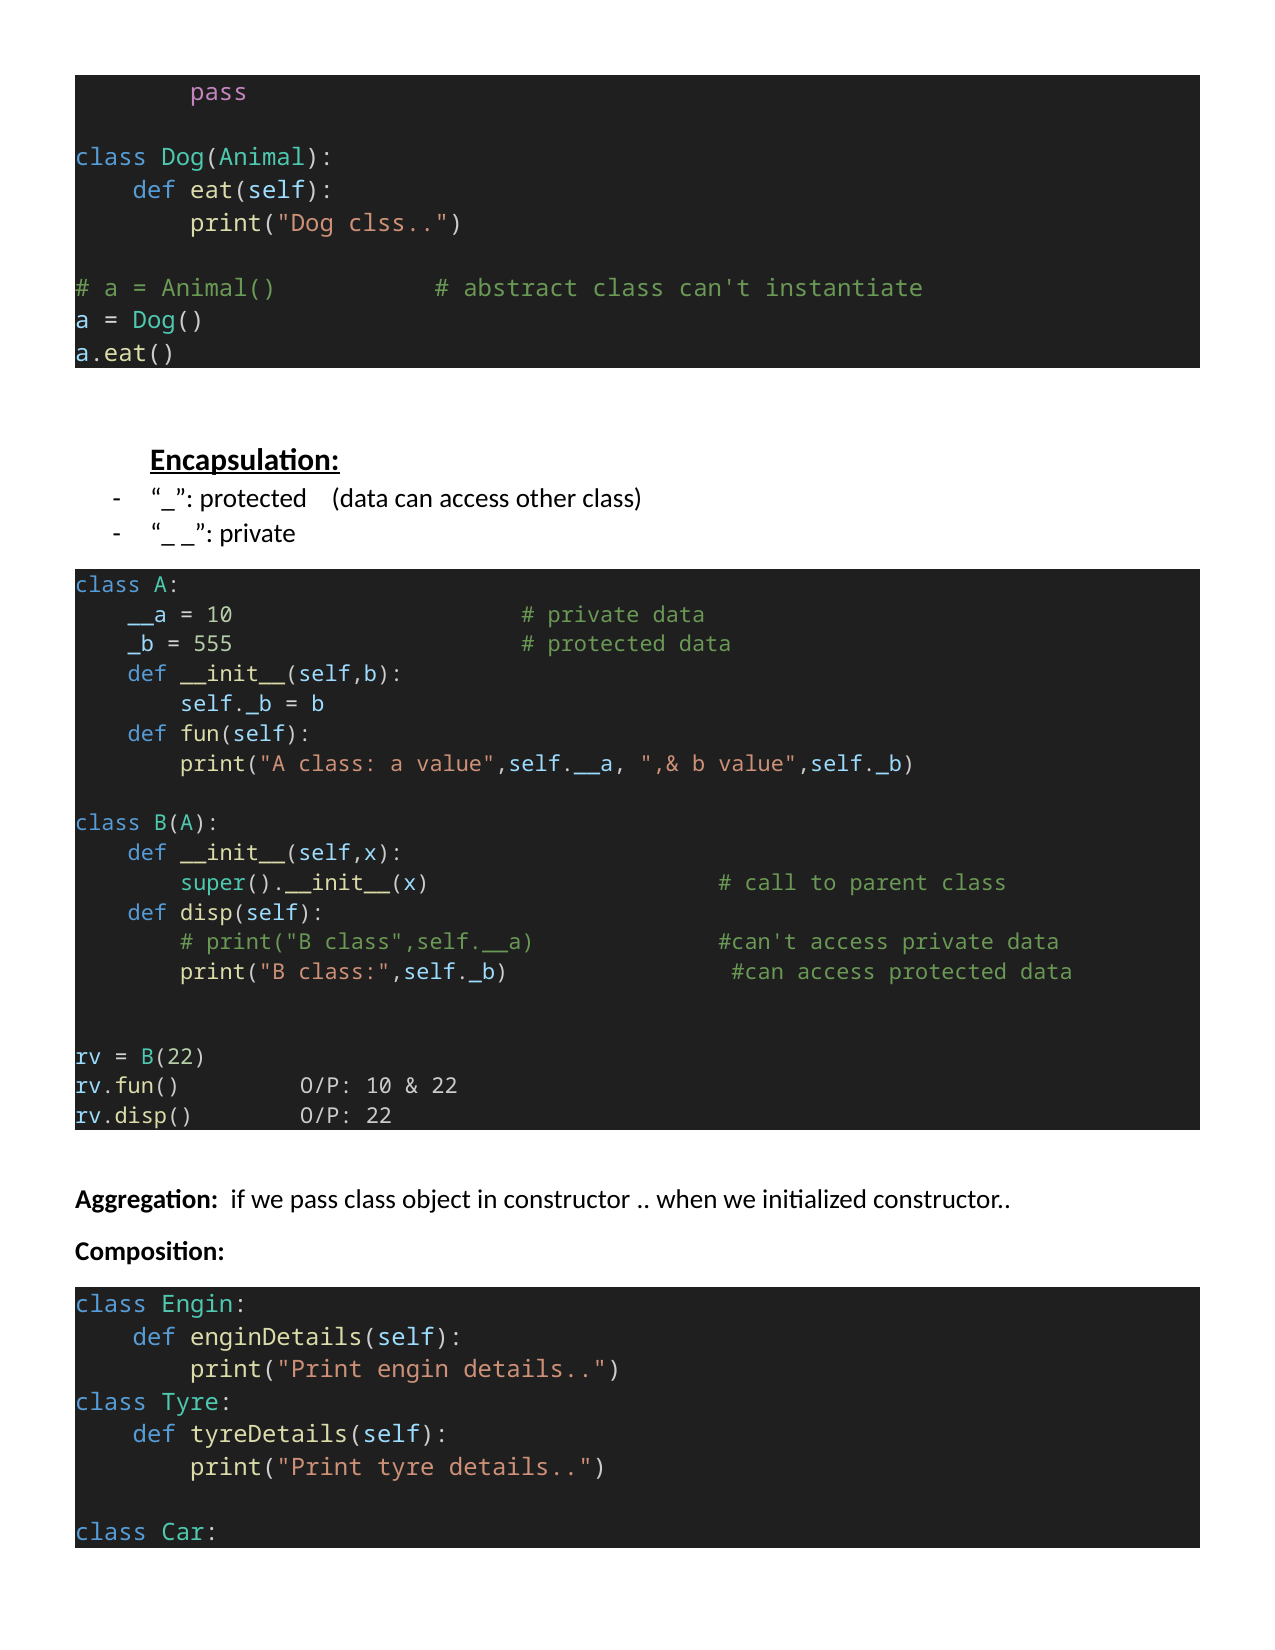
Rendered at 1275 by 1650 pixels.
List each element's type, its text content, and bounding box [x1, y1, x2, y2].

list “_”: protected (data can access other class) [112, 481, 1200, 514]
text super().__init__(x) # call to parent class [75, 867, 1200, 896]
text def __init__(self,x): [75, 837, 1200, 867]
text # print("B class",self.__a) #can't access private data [75, 926, 1200, 956]
text rv.disp() O/P: 22 [75, 1100, 1200, 1130]
text class Dog(Animal): [75, 140, 1200, 173]
text rv = B(22) [75, 1041, 1200, 1070]
text class Tyre: [75, 1385, 1200, 1417]
text a = Dog() [75, 303, 1200, 336]
text print("Dog clss..") [75, 205, 1200, 238]
list “_ _”: private [112, 516, 1200, 549]
text self._b = b [75, 688, 1200, 718]
text def fun(self): [75, 718, 1200, 747]
text class Engin: [75, 1287, 1200, 1319]
text def disp(self): [75, 896, 1200, 926]
text def eat(self): [75, 173, 1200, 205]
text _b = 555 # protected data [75, 628, 1200, 658]
text pass [75, 75, 1200, 108]
text __a = 10 # private data [75, 598, 1200, 628]
text def __init__(self,b): [75, 658, 1200, 688]
text class B(A): [75, 807, 1200, 837]
text class Car: [75, 1515, 1200, 1548]
list Encapsulation: [150, 440, 1200, 478]
text a.eat() [75, 336, 1200, 368]
text print("B class:",self._b) #can access protected data [75, 956, 1200, 986]
text rv.fun() O/P: 10 & 22 [75, 1070, 1200, 1100]
text # a = Animal() # abstract class can't instantiate [75, 271, 1200, 303]
text def tyreDetails(self): [75, 1417, 1200, 1450]
text print("Print engin details..") [75, 1352, 1200, 1385]
text print("Print tyre details..") [75, 1450, 1200, 1482]
text class A: [75, 569, 1200, 598]
text Aggregation: if we pass class object in constructor .. when we initialized constructor.. [75, 1182, 1200, 1215]
text def enginDetails(self): [75, 1319, 1200, 1352]
text Composition: [75, 1234, 1200, 1268]
text print("A class: a value",self.__a, ",& b value",self._b) [75, 747, 1200, 777]
